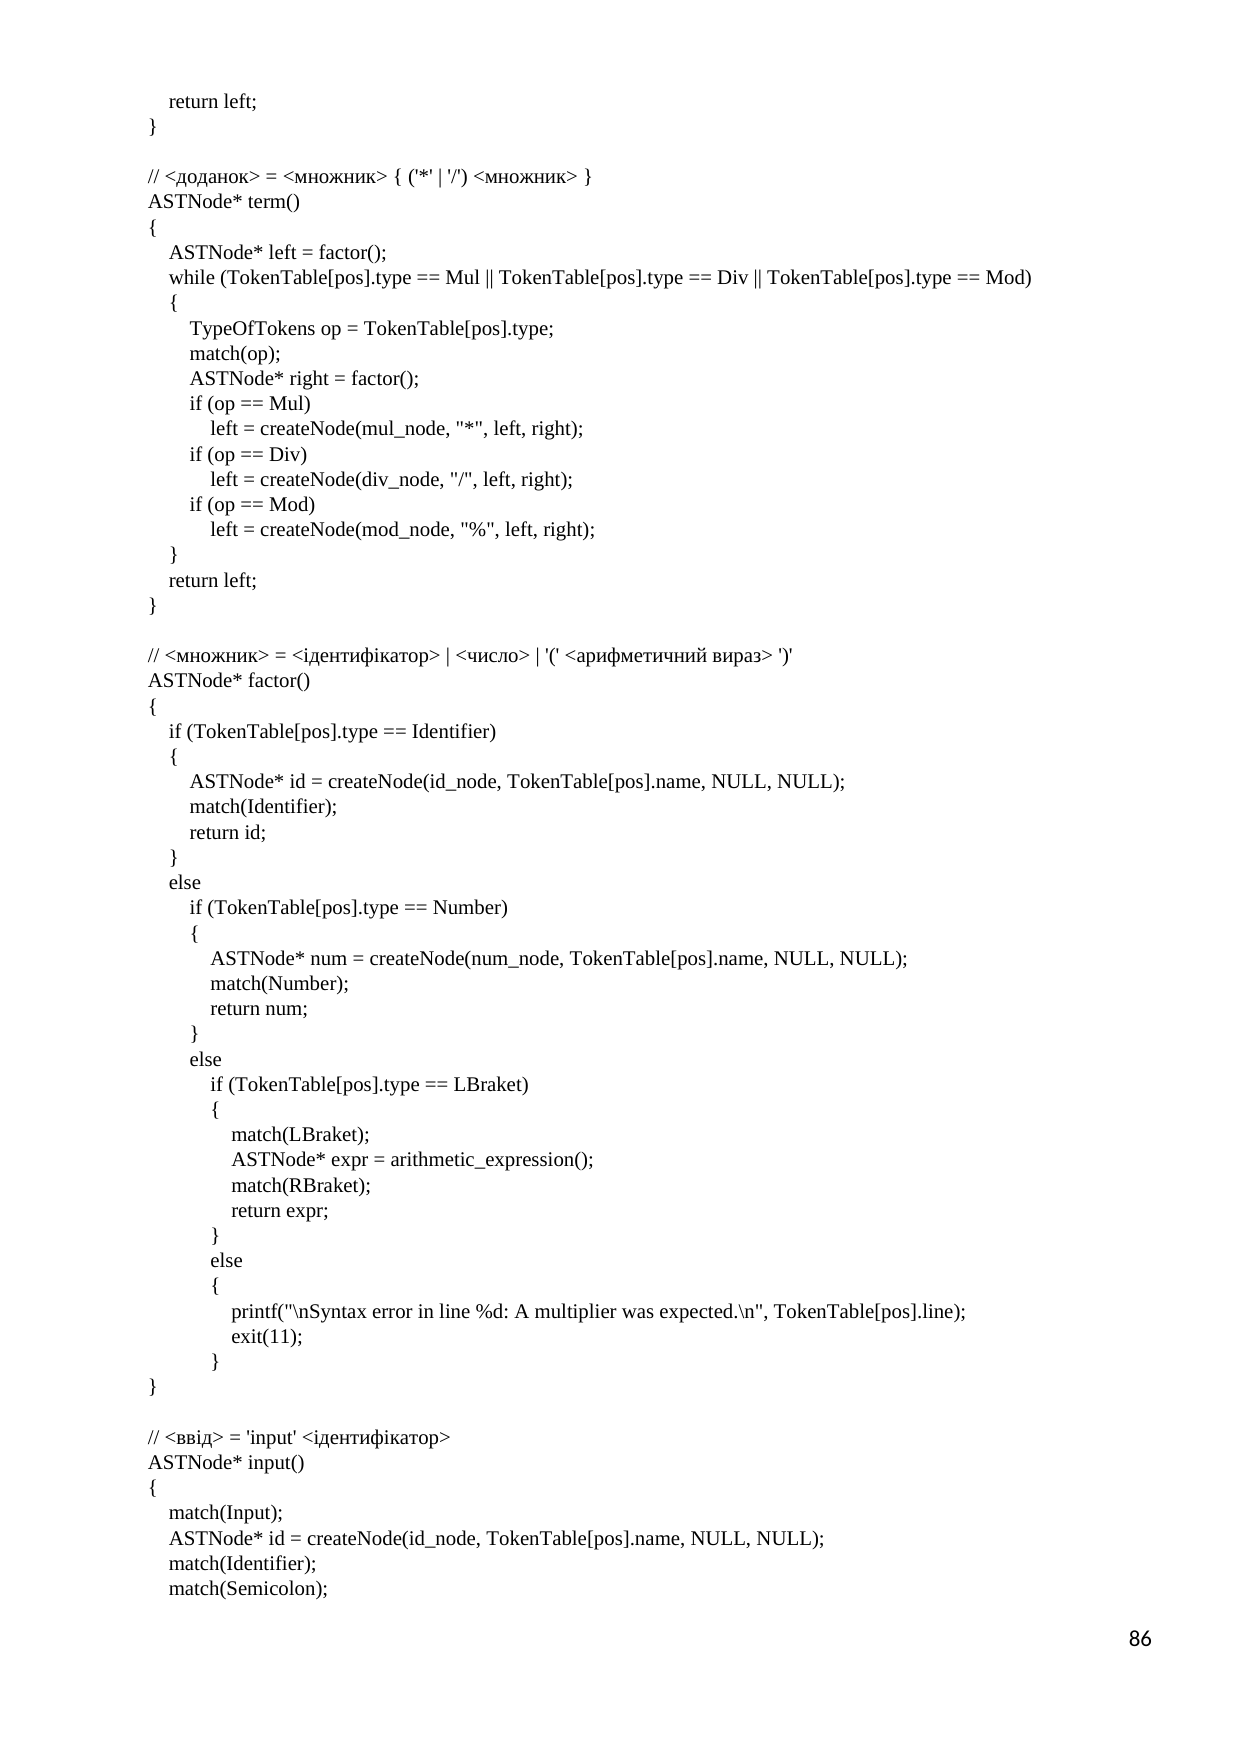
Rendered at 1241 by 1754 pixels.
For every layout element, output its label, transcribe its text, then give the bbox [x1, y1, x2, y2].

text ASTNode* num = createNode(num_node, TokenTable[pos].name, NULL, NULL); [148, 946, 1166, 970]
text if (TokenTable[pos].type == Number) [148, 895, 1166, 919]
text match(Identifier); [148, 794, 1166, 818]
text printf("\nSyntax error in line %d: A multiplier was expected.\n", TokenTable[pos].line); [148, 1298, 1166, 1323]
text if (op == Div) [148, 441, 1166, 466]
text ASTNode* right = factor(); [148, 366, 1166, 390]
text } [148, 114, 1166, 138]
text match(RBraket); [148, 1172, 1166, 1197]
text return left; [148, 88, 1166, 113]
text if (op == Mul) [148, 391, 1166, 415]
text { [148, 920, 1166, 944]
text { [148, 693, 1166, 718]
text { [148, 290, 1166, 314]
text if (TokenTable[pos].type == Identifier) [148, 719, 1166, 743]
text match(op); [148, 341, 1166, 365]
text else [148, 1046, 1166, 1071]
text } [148, 593, 1166, 617]
text ASTNode* id = createNode(id_node, TokenTable[pos].name, NULL, NULL); [148, 769, 1166, 793]
text exit(11); [148, 1324, 1166, 1348]
text } [148, 845, 1166, 869]
text ASTNode* term() [148, 189, 1166, 213]
text match(Semicolon); [148, 1576, 1166, 1600]
text match(Number); [148, 971, 1166, 995]
text // <множник> = <ідентифікатор> | <число> | '(' <арифметичний вираз> ')' [148, 643, 1166, 667]
text return left; [148, 567, 1166, 592]
text } [148, 1223, 1166, 1247]
text ASTNode* input() [148, 1450, 1166, 1474]
text // <ввід> = 'input' <ідентифікатор> [148, 1424, 1166, 1449]
text if (op == Mod) [148, 492, 1166, 516]
text return expr; [148, 1198, 1166, 1222]
text { [148, 1273, 1166, 1297]
text while (TokenTable[pos].type == Mul || TokenTable[pos].type == Div || TokenTable[pos].type == Mod) [148, 265, 1166, 289]
text left = createNode(mod_node, "%", left, right); [148, 517, 1166, 541]
text return id; [148, 819, 1166, 844]
text return num; [148, 996, 1166, 1020]
text left = createNode(mul_node, "*", left, right); [148, 416, 1166, 440]
text } [148, 1021, 1166, 1045]
text } [148, 1374, 1166, 1398]
text ASTNode* factor() [148, 668, 1166, 692]
text match(LBraket); [148, 1122, 1166, 1146]
text ASTNode* expr = arithmetic_expression(); [148, 1147, 1166, 1171]
text match(Input); [148, 1500, 1166, 1524]
text TypeOfTokens op = TokenTable[pos].type; [148, 315, 1166, 339]
text else [148, 1248, 1166, 1272]
text left = createNode(div_node, "/", left, right); [148, 467, 1166, 491]
text { [148, 1475, 1166, 1499]
text // <доданок> = <множник> { ('*' | '/') <множник> } [148, 164, 1166, 188]
text ASTNode* id = createNode(id_node, TokenTable[pos].name, NULL, NULL); [148, 1525, 1166, 1549]
text { [148, 744, 1166, 768]
text if (TokenTable[pos].type == LBraket) [148, 1072, 1166, 1096]
text { [148, 1097, 1166, 1121]
text else [148, 870, 1166, 894]
text ASTNode* left = factor(); [148, 240, 1166, 264]
text } [148, 1349, 1166, 1373]
text } [148, 542, 1166, 566]
text { [148, 214, 1166, 239]
text match(Identifier); [148, 1551, 1166, 1575]
